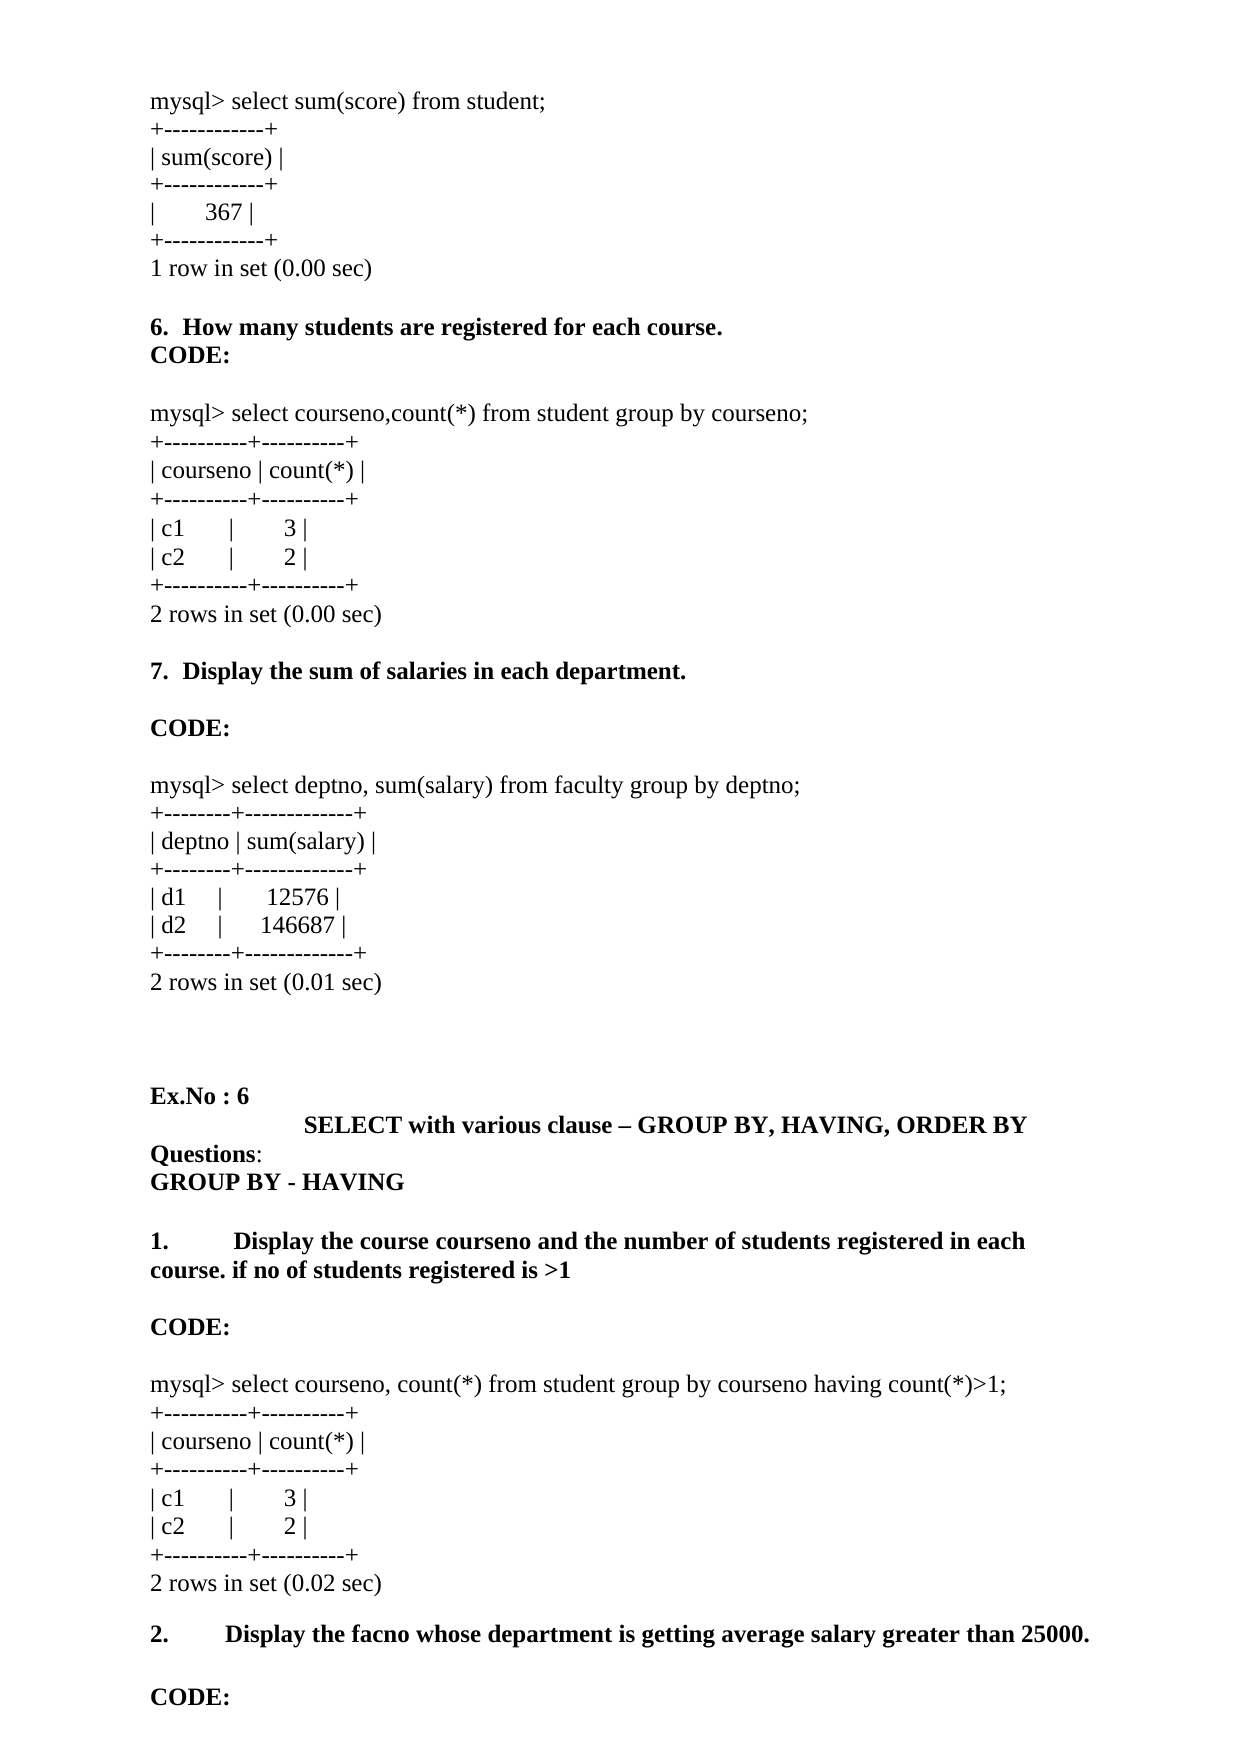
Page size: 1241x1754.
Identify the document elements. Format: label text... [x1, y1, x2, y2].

list +----------+----------+ [150, 484, 1181, 513]
list CODE: [150, 1313, 1050, 1341]
list Display the sum of salaries in each department. [150, 657, 1181, 685]
list | courseno | count(*) | [150, 1427, 1050, 1455]
list +----------+----------+ [150, 1455, 1050, 1484]
list +------------+ [150, 171, 1181, 198]
list +--------+-------------+ [150, 799, 1181, 827]
text SELECT with various clause – GROUP BY, HAVING, ORDER BY [150, 1110, 1181, 1139]
text Questions: [150, 1139, 1181, 1167]
list | deptno | sum(salary) | [150, 827, 1181, 855]
list mysql> select deptno, sum(salary) from faculty group by deptno; [150, 771, 1181, 799]
list 2 rows in set (0.00 sec) [150, 599, 1181, 628]
list Display the facno whose department is getting average salary greater than 25000. [150, 1626, 1181, 1647]
list | c1 | 3 | [150, 1484, 1050, 1512]
list mysql> select sum(score) from student; [150, 87, 1181, 115]
list | d1 | 12576 | [150, 883, 1181, 911]
list CODE: [150, 1689, 1181, 1709]
list CODE: [150, 341, 1181, 369]
list | 367 | [150, 198, 1181, 226]
text Ex.No : 6 [150, 1082, 1181, 1110]
list | sum(score) | [150, 143, 1181, 171]
list +----------+----------+ [150, 427, 1181, 456]
list | c2 | 2 | [150, 542, 1181, 571]
list | c2 | 2 | [150, 1512, 1050, 1541]
list mysql> select courseno,count(*) from student group by courseno; [150, 398, 1181, 427]
list | courseno | count(*) | [150, 456, 1181, 484]
list +----------+----------+ [150, 1398, 1050, 1427]
list +----------+----------+ [150, 571, 1181, 599]
list 1 row in set (0.00 sec) [150, 254, 1181, 282]
list 2 rows in set (0.02 sec) [150, 1569, 1050, 1597]
list Display the course courseno and the number of students registered in each course. if no of students registered is >1 [150, 1227, 1050, 1284]
text GROUP BY - HAVING [150, 1167, 1181, 1196]
list CODE: [150, 714, 1181, 742]
list | d2 | 146687 | [150, 911, 1181, 939]
list +--------+-------------+ [150, 939, 1181, 967]
list +----------+----------+ [150, 1541, 1050, 1569]
list +------------+ [150, 226, 1181, 254]
list 2 rows in set (0.01 sec) [150, 967, 1181, 996]
list How many students are registered for each course. [150, 312, 1181, 341]
list +------------+ [150, 115, 1181, 143]
list | c1 | 3 | [150, 513, 1181, 542]
list +--------+-------------+ [150, 855, 1181, 883]
list mysql> select courseno, count(*) from student group by courseno having count(*)>1; [150, 1370, 1050, 1398]
